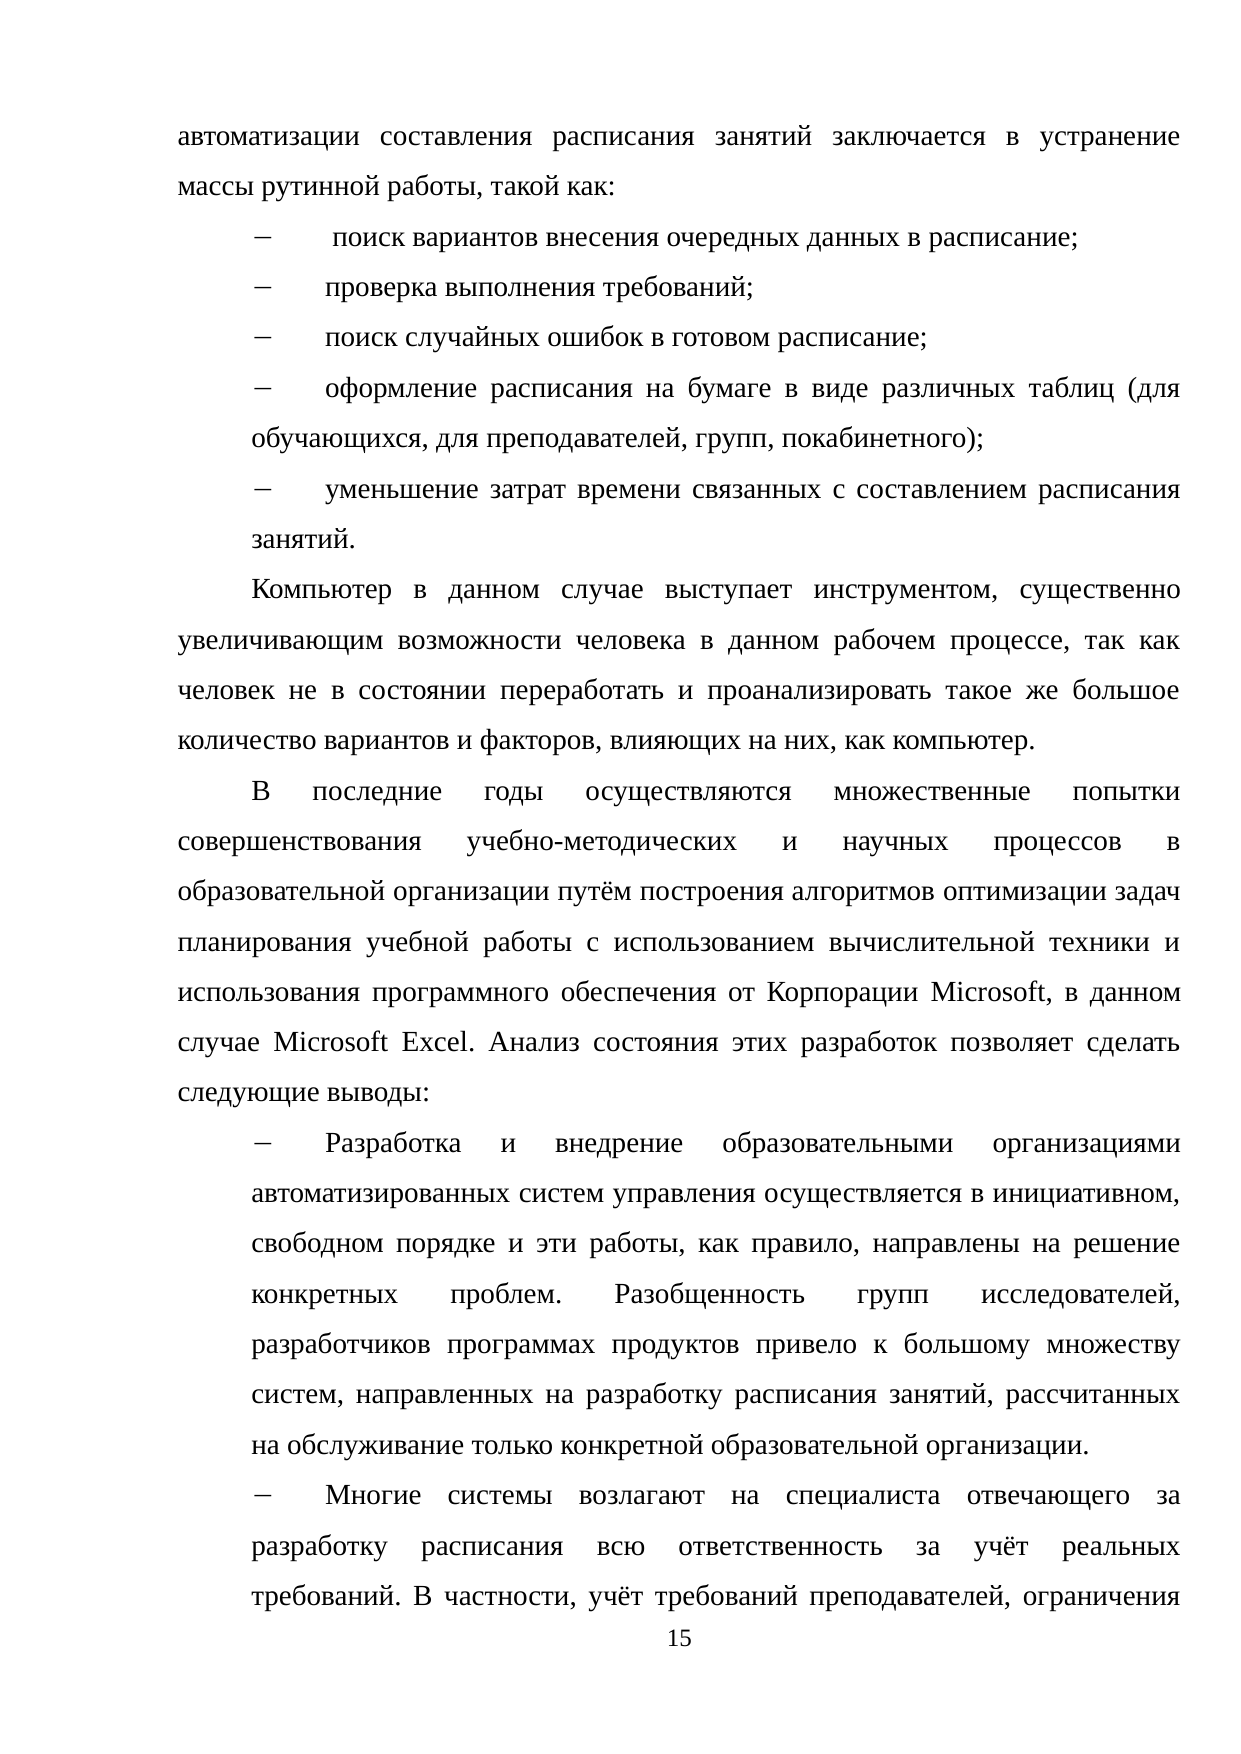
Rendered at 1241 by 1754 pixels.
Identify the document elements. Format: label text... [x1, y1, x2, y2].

text Компьютер в данном случае выступает инструментом, существенно увеличивающим возможности человека в данном рабочем процессе, так как человек не в состоянии переработать и проанализировать такое же большое количество вариантов и факторов, влияющих на них, как компьютер. [177, 571, 1181, 756]
list поиск случайных ошибок в готовом расписание; [251, 319, 1181, 353]
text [177, 118, 1181, 202]
list Разработка и внедрение образовательными организациями автоматизированных систем управления осуществляется в инициативном, свободном порядке и эти работы, как правило, направлены на решение конкретных проблем. Разобщенность групп исследователей, разработчиков программах продуктов привело к большому множеству систем, направленных на разработку расписания занятий, рассчитанных на обслуживание только конкретной образовательной организации. [251, 1125, 1181, 1460]
list проверка выполнения требований; [251, 269, 1181, 303]
list оформление расписания на бумаге в виде различных таблиц (для обучающихся, для преподавателей, групп, покабинетного); [251, 370, 1181, 454]
list поиск вариантов внесения очередных данных в расписание; [251, 219, 1181, 252]
text В последние годы осуществляются множественные попытки совершенствования учебно-методических и научных процессов в образовательной организации путём построения алгоритмов оптимизации задач планирования учебной работы с использованием вычислительной техники и использования программного обеспечения от Корпорации Microsoft, в данном случае Microsoft Excel. Анализ состояния этих разработок позволяет сделать следующие выводы: [177, 773, 1181, 1108]
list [251, 1477, 1181, 1611]
list уменьшение затрат времени связанных с составлением расписания занятий. [251, 471, 1181, 555]
